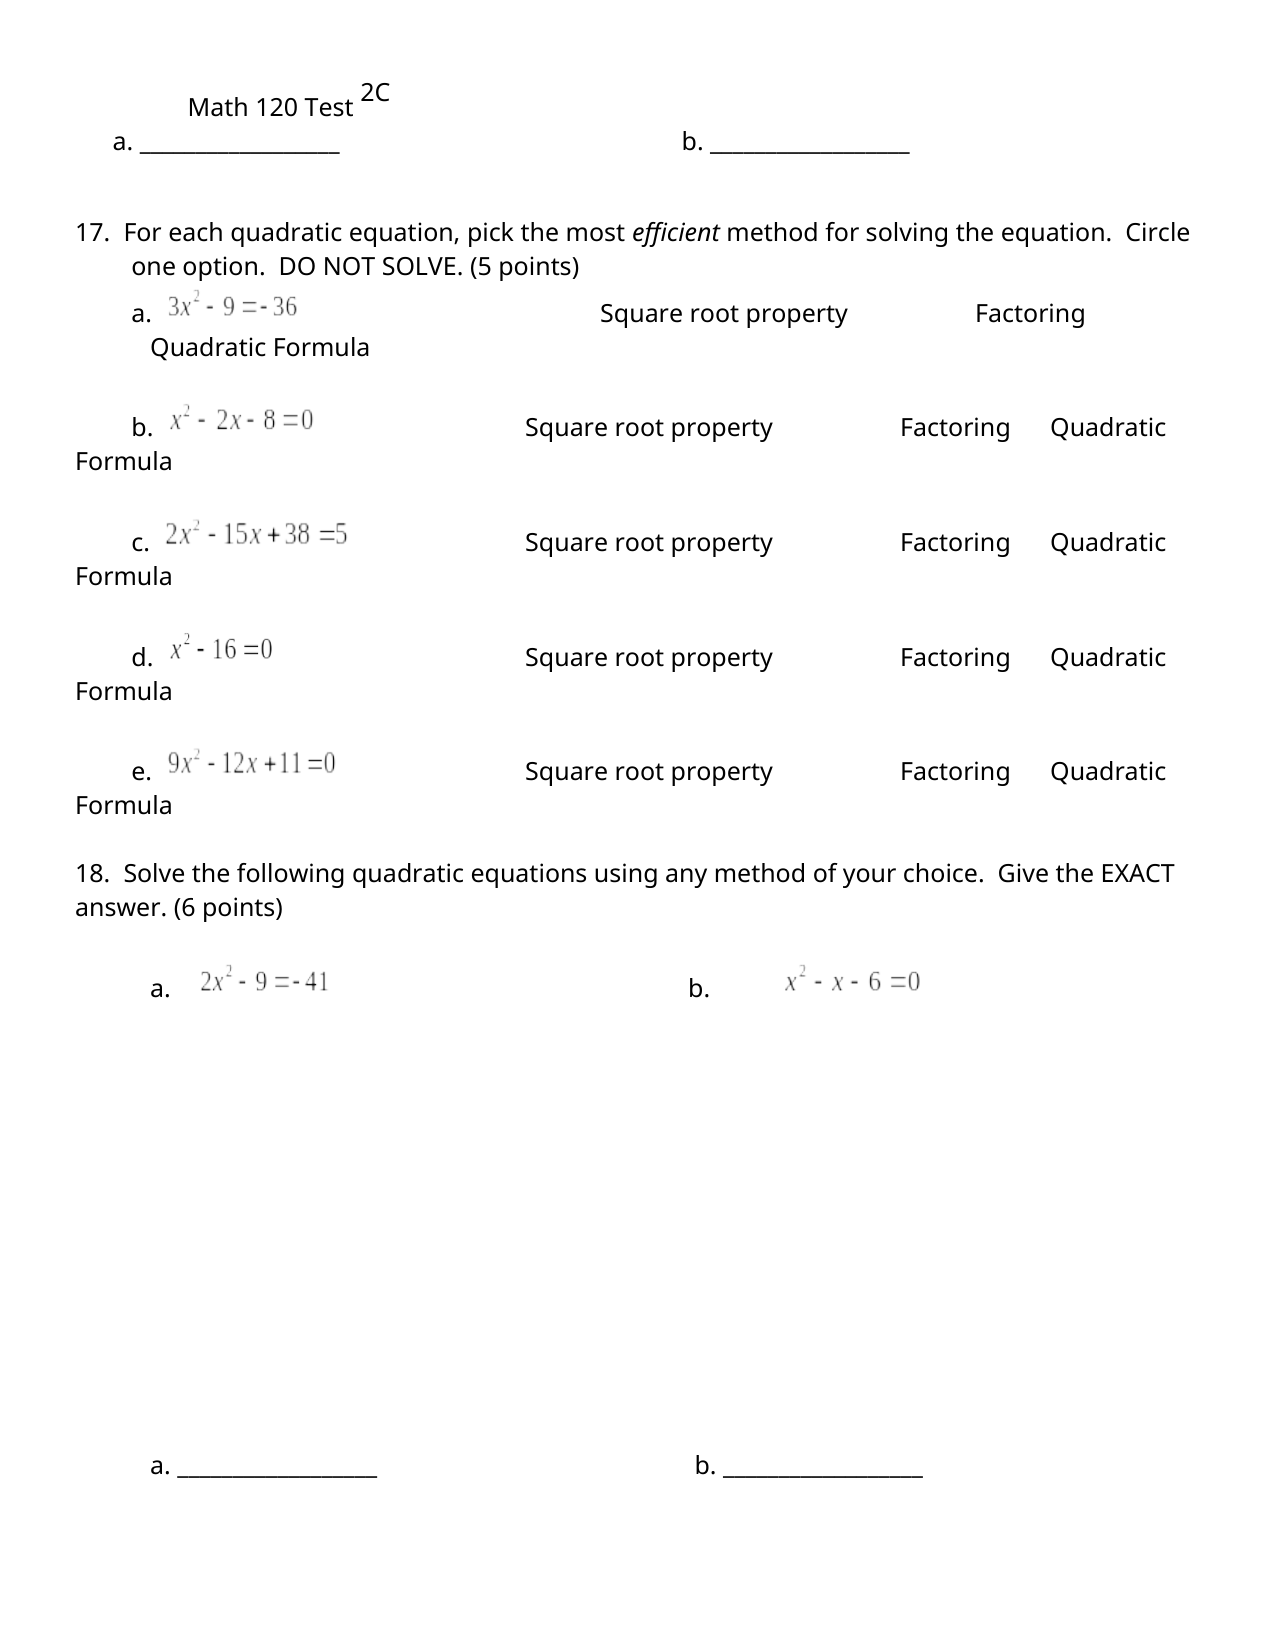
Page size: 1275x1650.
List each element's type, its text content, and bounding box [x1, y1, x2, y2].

list a. b. [112, 958, 1200, 1004]
list 17. For each quadratic equation, pick the most efficient method for solving the equation. Circle one option. DO NOT SOLVE. (5 points) [75, 215, 1200, 283]
list b. Square root property Factoring Quadratic Formula [75, 398, 1200, 478]
list d. Square root property Factoring Quadratic Formula [75, 627, 1200, 707]
list 18. Solve the following quadratic equations using any method of your choice. Give the EXACT answer. (6 points) [75, 856, 1200, 924]
list a. __________________ b. __________________ [150, 1447, 1200, 1481]
list e. Square root property Factoring Quadratic Formula [75, 741, 1200, 822]
list c. Square root property Factoring Quadratic Formula [75, 512, 1200, 593]
list a. __________________ b. __________________ [112, 123, 1200, 157]
list a. Square root property Factoring Quadratic Formula [75, 283, 1200, 363]
